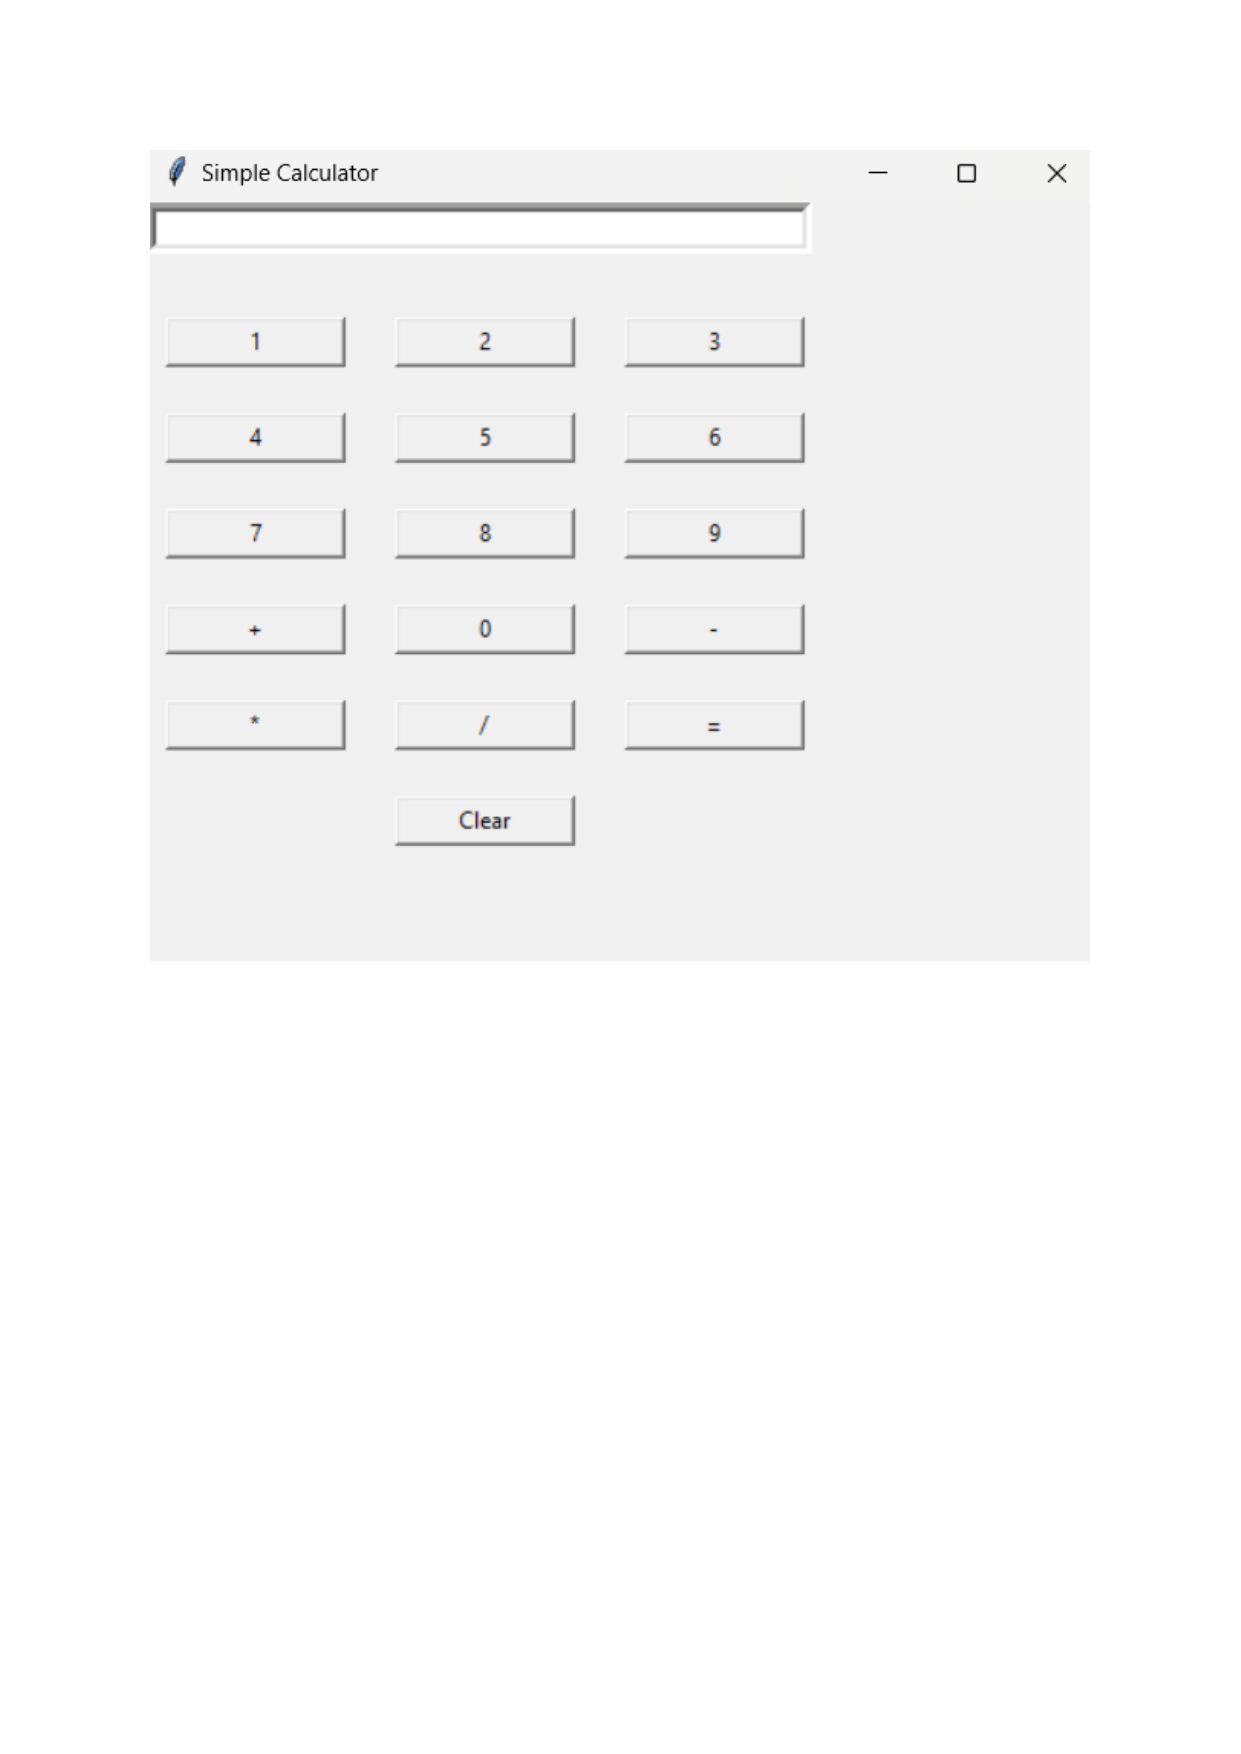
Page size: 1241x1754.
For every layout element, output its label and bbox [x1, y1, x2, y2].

picture [150, 150, 1091, 961]
